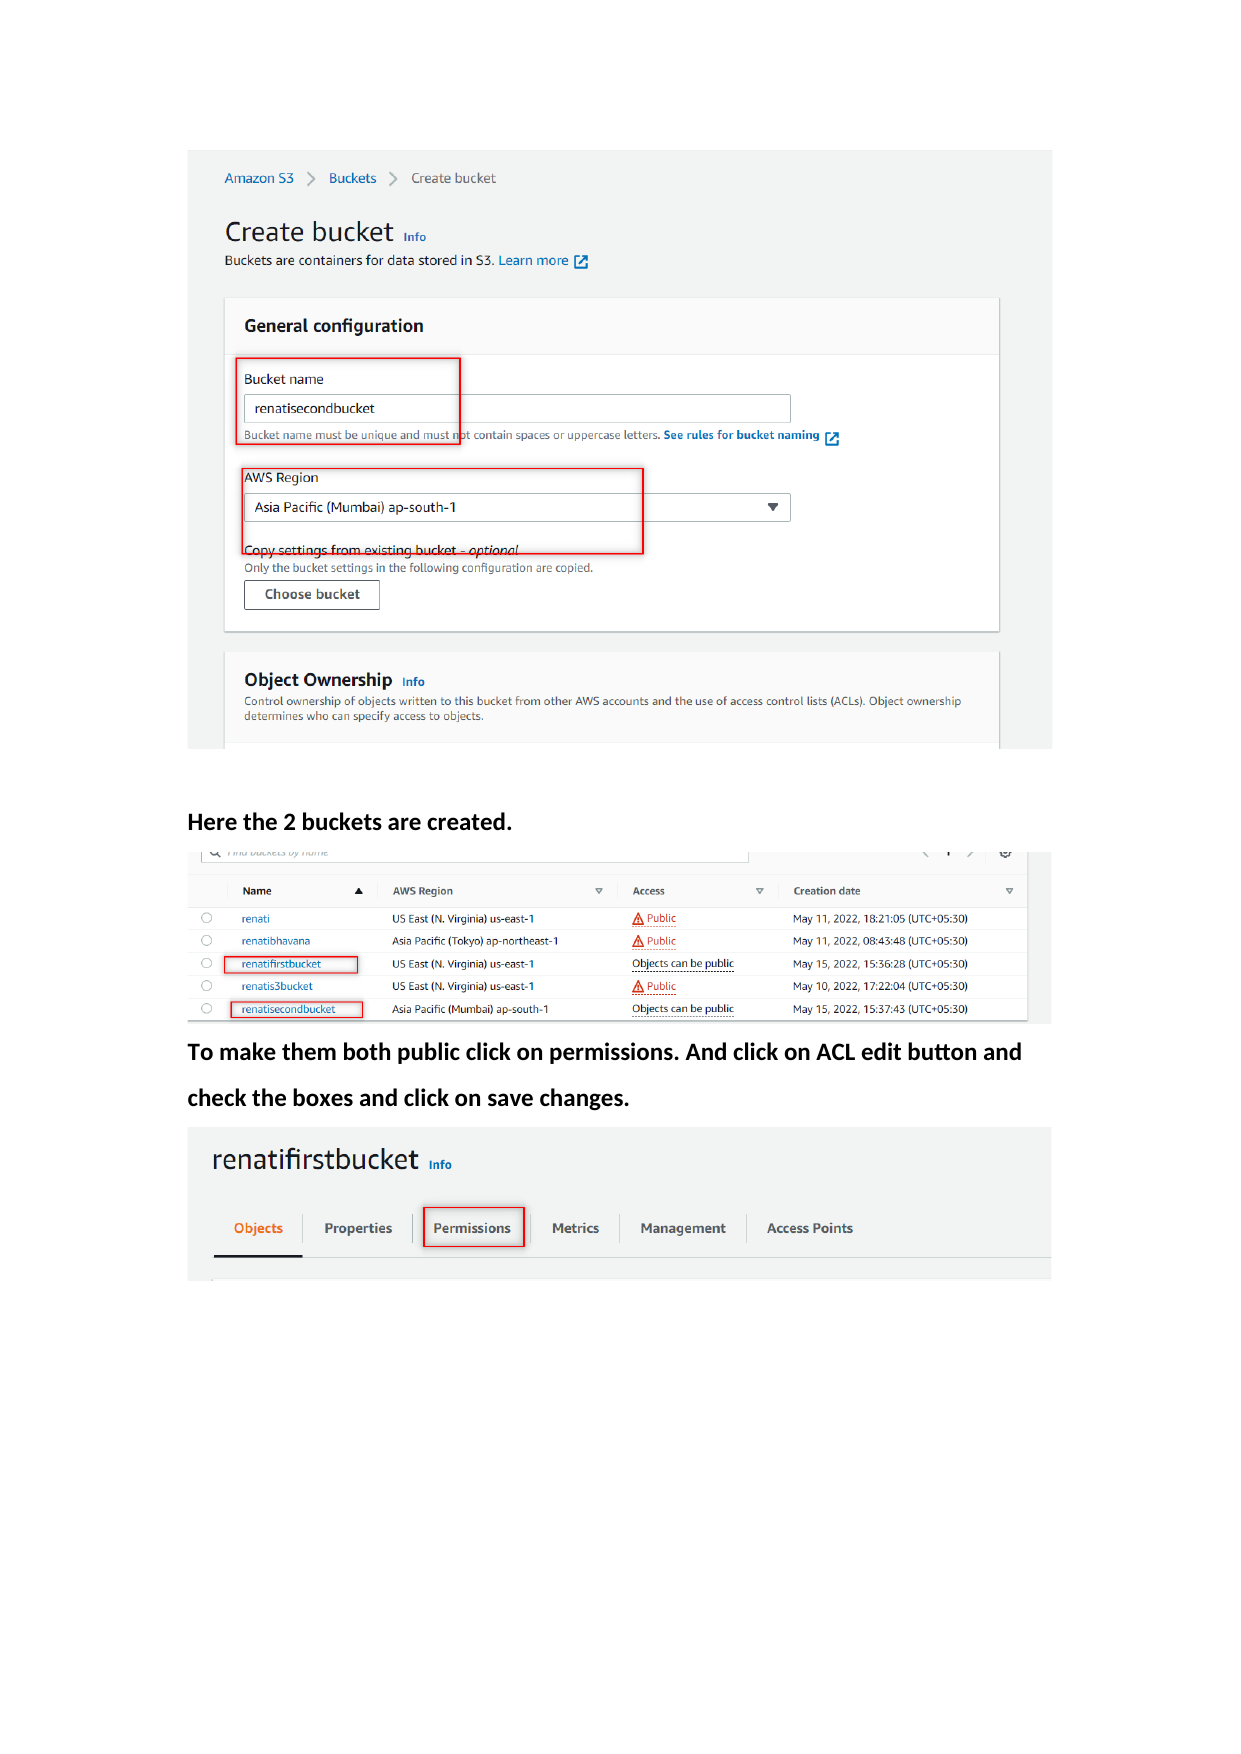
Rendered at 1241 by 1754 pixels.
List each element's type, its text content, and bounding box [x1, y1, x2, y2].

list Here the 2 buckets are created. [187, 807, 1053, 837]
picture [187, 150, 1053, 749]
picture [187, 1127, 1052, 1281]
list To make them both public click on permissions. And click on ACL edit button and check the boxes and click on save changes. [187, 1036, 1053, 1113]
picture [187, 852, 1052, 1024]
